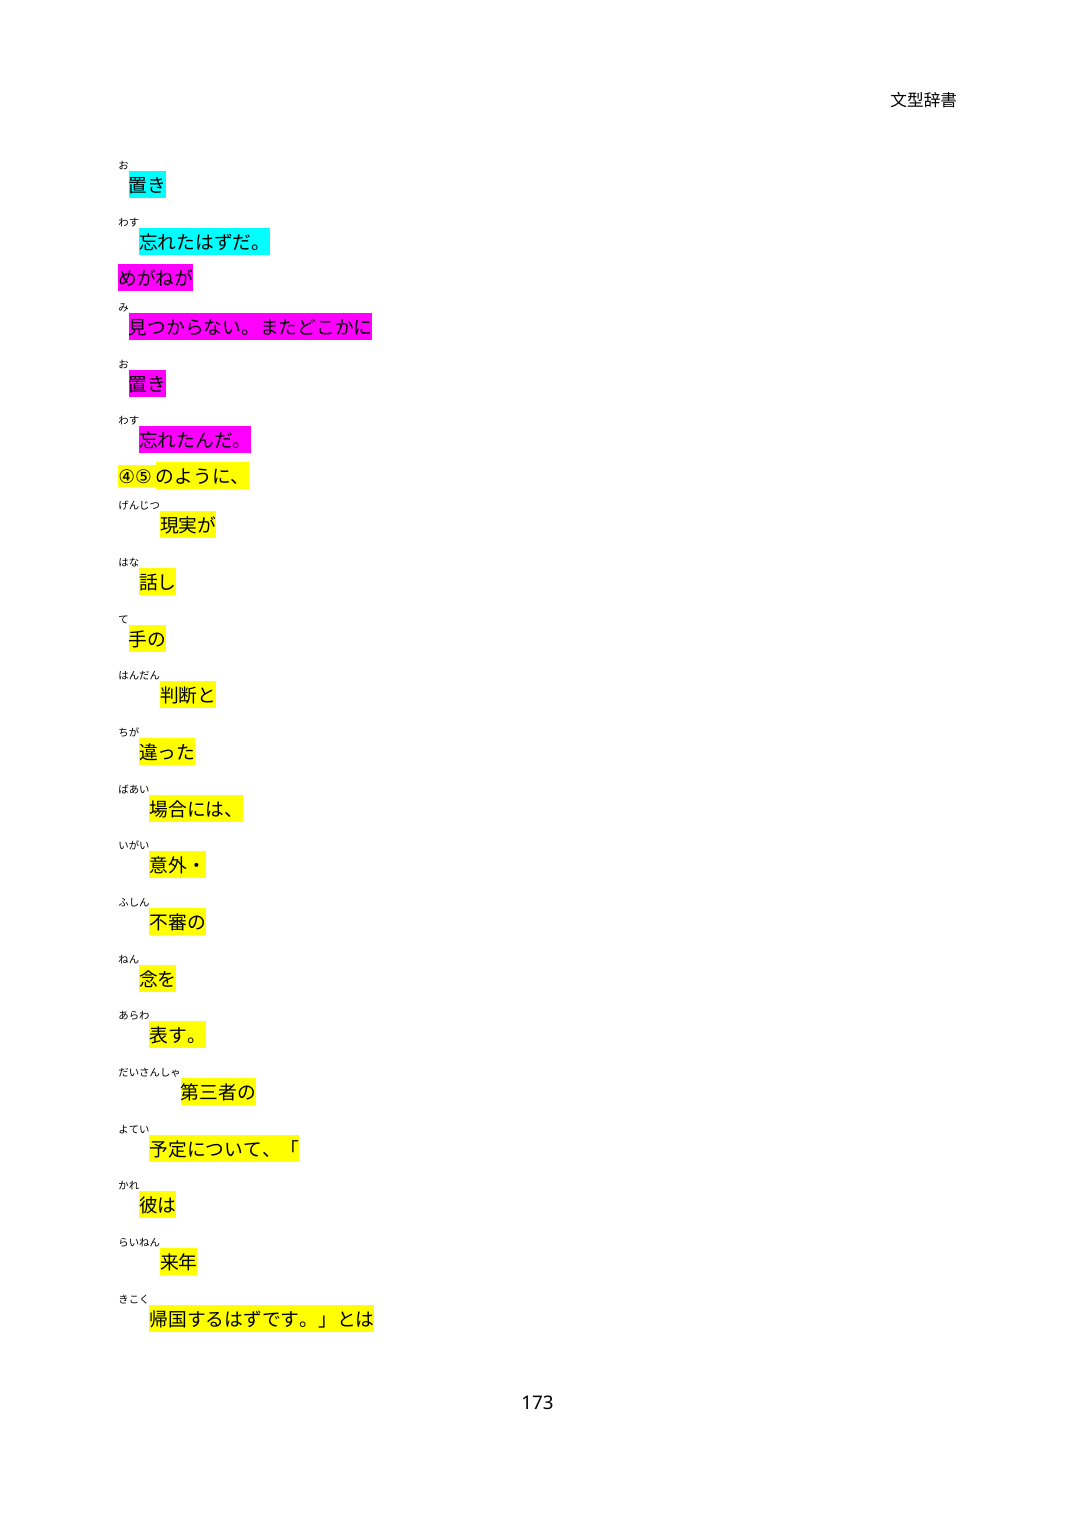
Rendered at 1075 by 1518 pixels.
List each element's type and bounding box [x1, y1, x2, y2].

text [118, 150, 957, 1340]
